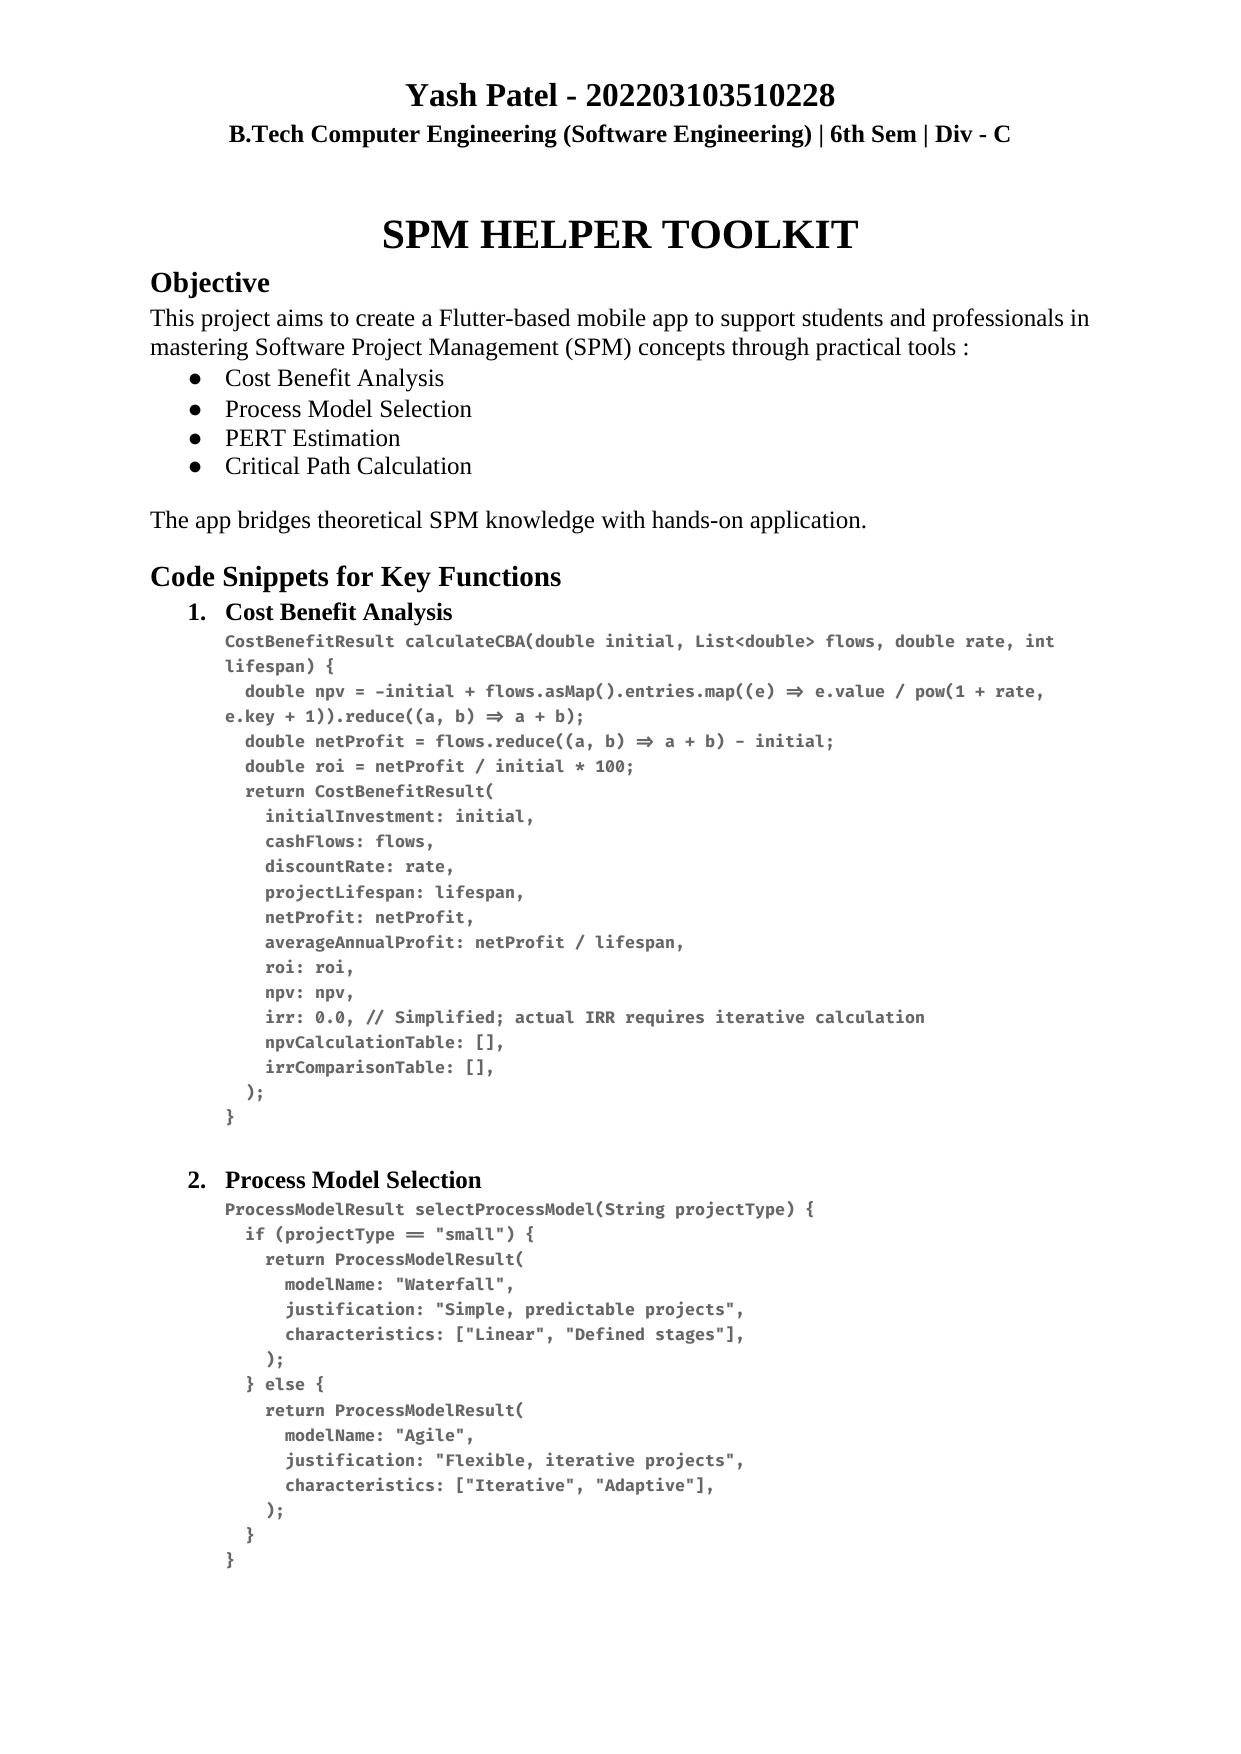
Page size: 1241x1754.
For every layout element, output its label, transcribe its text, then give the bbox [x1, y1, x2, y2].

text return ProcessModelResult( [225, 1249, 1090, 1271]
list Critical Path Calculation [187, 451, 1090, 480]
text characteristics: ["Linear", "Defined stages"], [225, 1324, 1090, 1346]
text modelName: "Waterfall", [225, 1274, 1090, 1296]
text CostBenefitResult calculateCBA(double initial, List<double> flows, double rate, int lifespan) { [225, 631, 1090, 677]
text double netProfit = flows.reduce((a, b) => a + b) - initial; [225, 731, 1090, 753]
text return CostBenefitResult( [225, 781, 1090, 803]
text return ProcessModelResult( [225, 1399, 1090, 1421]
text SPM HELPER TOOLKIT [150, 210, 1090, 258]
text npv: npv, [225, 982, 1090, 1004]
text ); [225, 1349, 1090, 1371]
text } [225, 1107, 1090, 1129]
list PERT Estimation [187, 423, 1090, 451]
text projectLifespan: lifespan, [225, 882, 1090, 903]
text npvCalculationTable: [], [225, 1032, 1090, 1054]
text discountRate: rate, [225, 856, 1090, 878]
text cashFlows: flows, [225, 831, 1090, 853]
list Process Model Selection [187, 394, 1090, 423]
text justification: "Simple, predictable projects", [225, 1299, 1090, 1321]
text Code Snippets for Key Functions [150, 559, 1090, 592]
text This project aims to create a Flutter-based mobile app to support students and professionals in mastering Software Project Management (SPM) concepts through practical tools : [150, 303, 1090, 361]
text ProcessModelResult selectProcessModel(String projectType) { [225, 1199, 1090, 1221]
list Process Model Selection [187, 1166, 1090, 1194]
text } [225, 1550, 1090, 1572]
text Objective [150, 265, 1090, 298]
text irr: 0.0, // Simplified; actual IRR requires iterative calculation [225, 1007, 1090, 1029]
text ); [225, 1500, 1090, 1522]
text The app bridges theoretical SPM knowledge with hands-on application. [150, 505, 1090, 534]
text characteristics: ["Iterative", "Adaptive"], [225, 1475, 1090, 1497]
text ); [225, 1082, 1090, 1104]
text irrComparisonTable: [], [225, 1057, 1090, 1079]
text averageAnnualProfit: netProfit / lifespan, [225, 932, 1090, 954]
text double roi = netProfit / initial * 100; [225, 756, 1090, 778]
text } else { [225, 1374, 1090, 1396]
text justification: "Flexible, iterative projects", [225, 1450, 1090, 1472]
list Cost Benefit Analysis [187, 597, 1090, 626]
text } [225, 1525, 1090, 1547]
text if (projectType == "small") { [225, 1224, 1090, 1246]
text netProfit: netProfit, [225, 907, 1090, 928]
text double npv = -initial + flows.asMap().entries.map((e) => e.value / pow(1 + rate, e.key + 1)).reduce((a, b) => a + b); [225, 681, 1090, 728]
text modelName: "Agile", [225, 1424, 1090, 1446]
list Cost Benefit Analysis [187, 363, 1090, 392]
text roi: roi, [225, 957, 1090, 979]
text initialInvestment: initial, [225, 806, 1090, 828]
